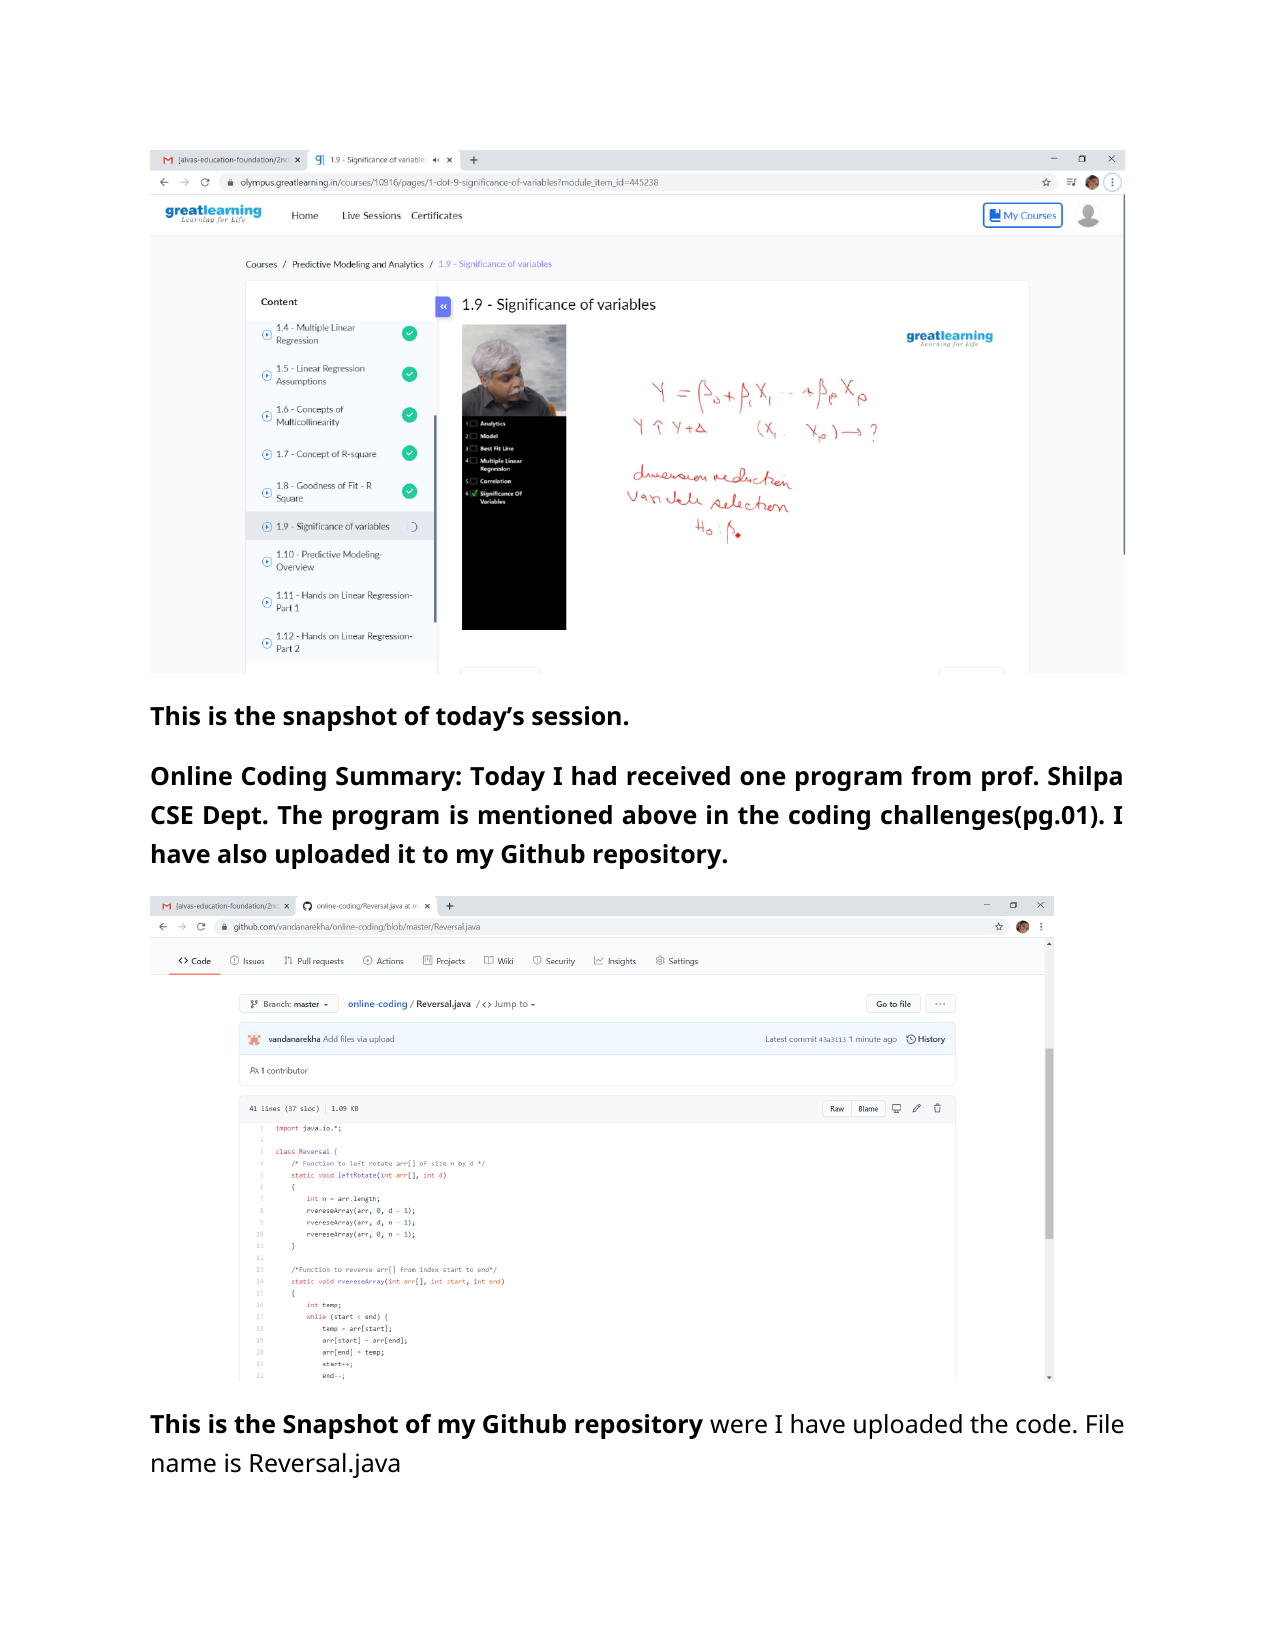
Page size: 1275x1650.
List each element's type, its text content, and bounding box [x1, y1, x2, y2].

picture [150, 150, 1125, 674]
picture [150, 896, 1054, 1382]
text This is the Snapshot of my Github repository were I have uploaded the code. File name is Reversal.java [150, 1407, 1125, 1480]
text This is the snapshot of today’s session. [150, 698, 1125, 732]
text Online Coding Summary: Today I had received one program from prof. Shilpa CSE Dept. The program is mentioned above in the coding challenges(pg.01). I have also uploaded it to my Github repository. [150, 758, 1125, 871]
